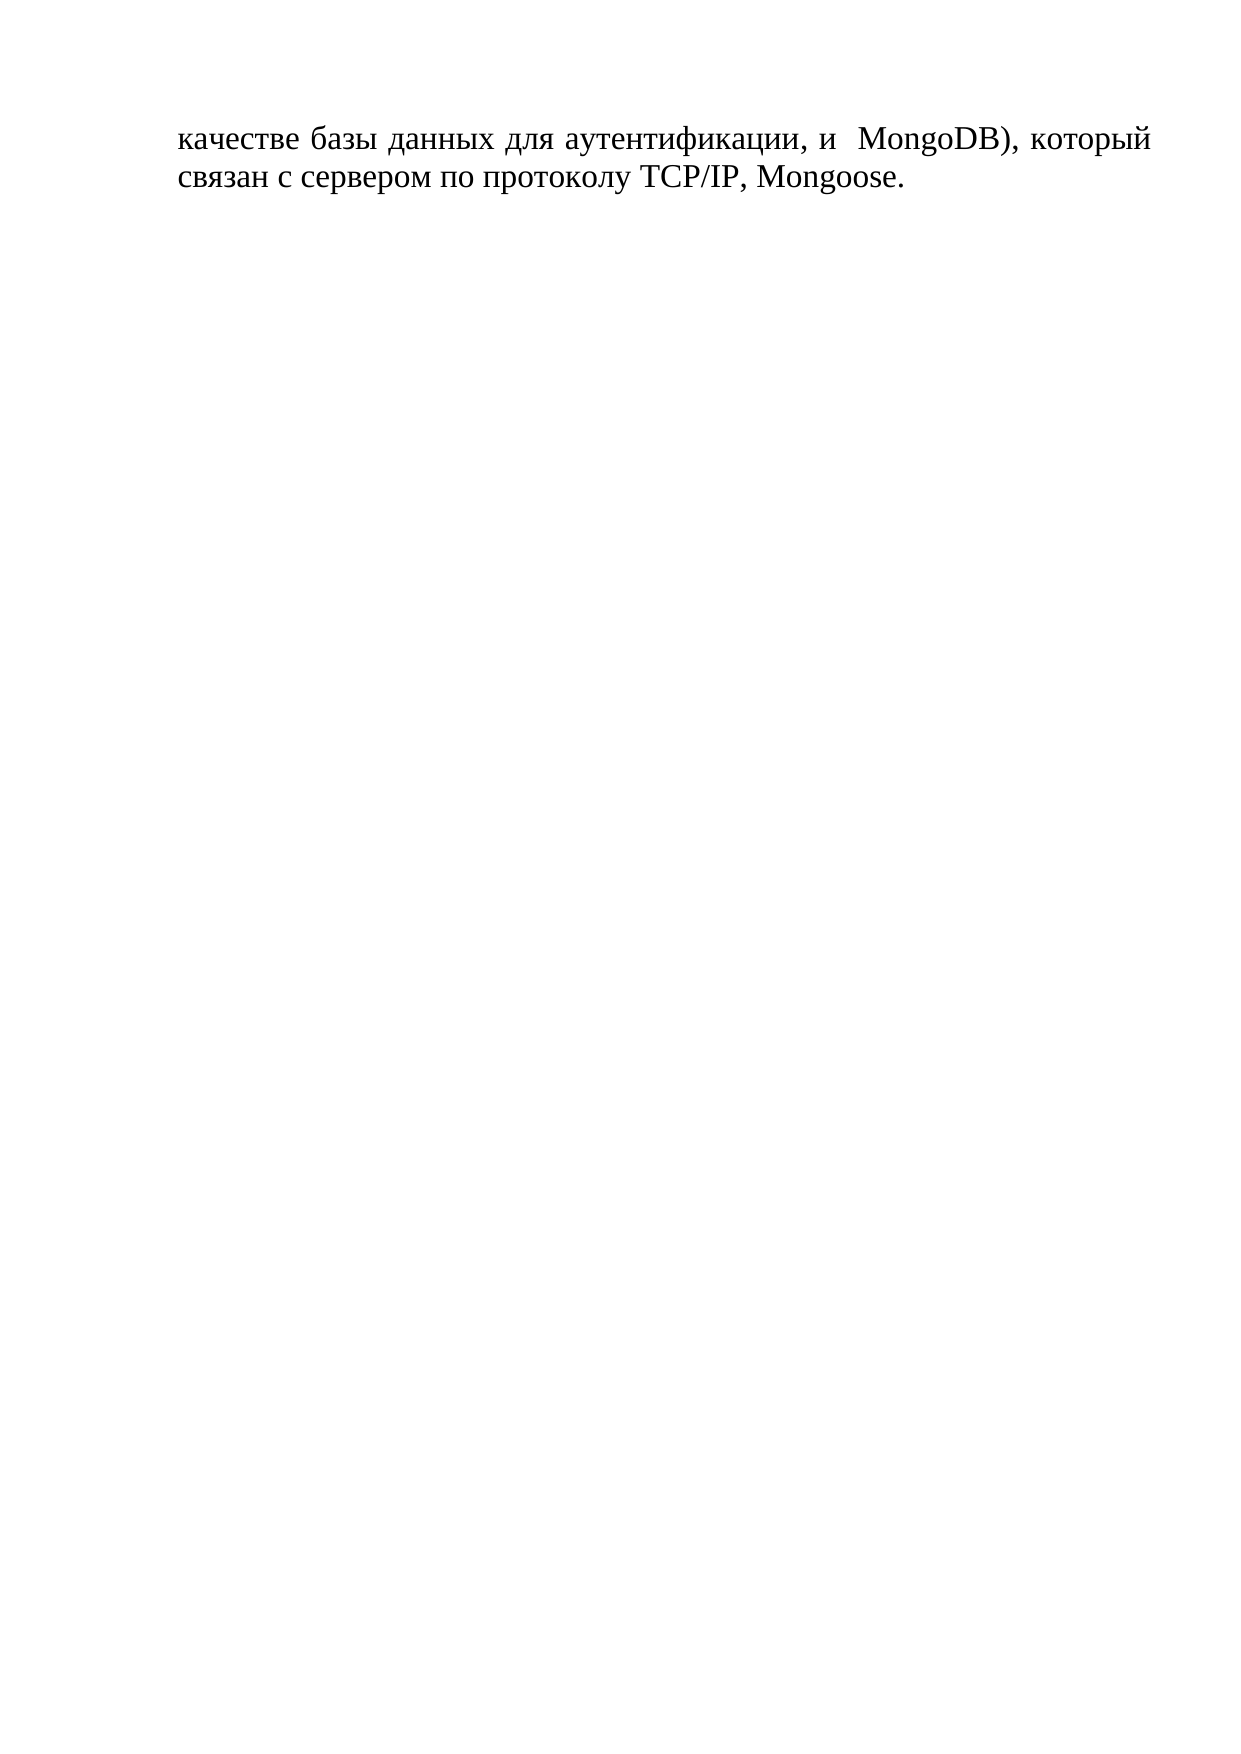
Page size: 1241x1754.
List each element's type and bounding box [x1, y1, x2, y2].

text [177, 118, 1152, 195]
